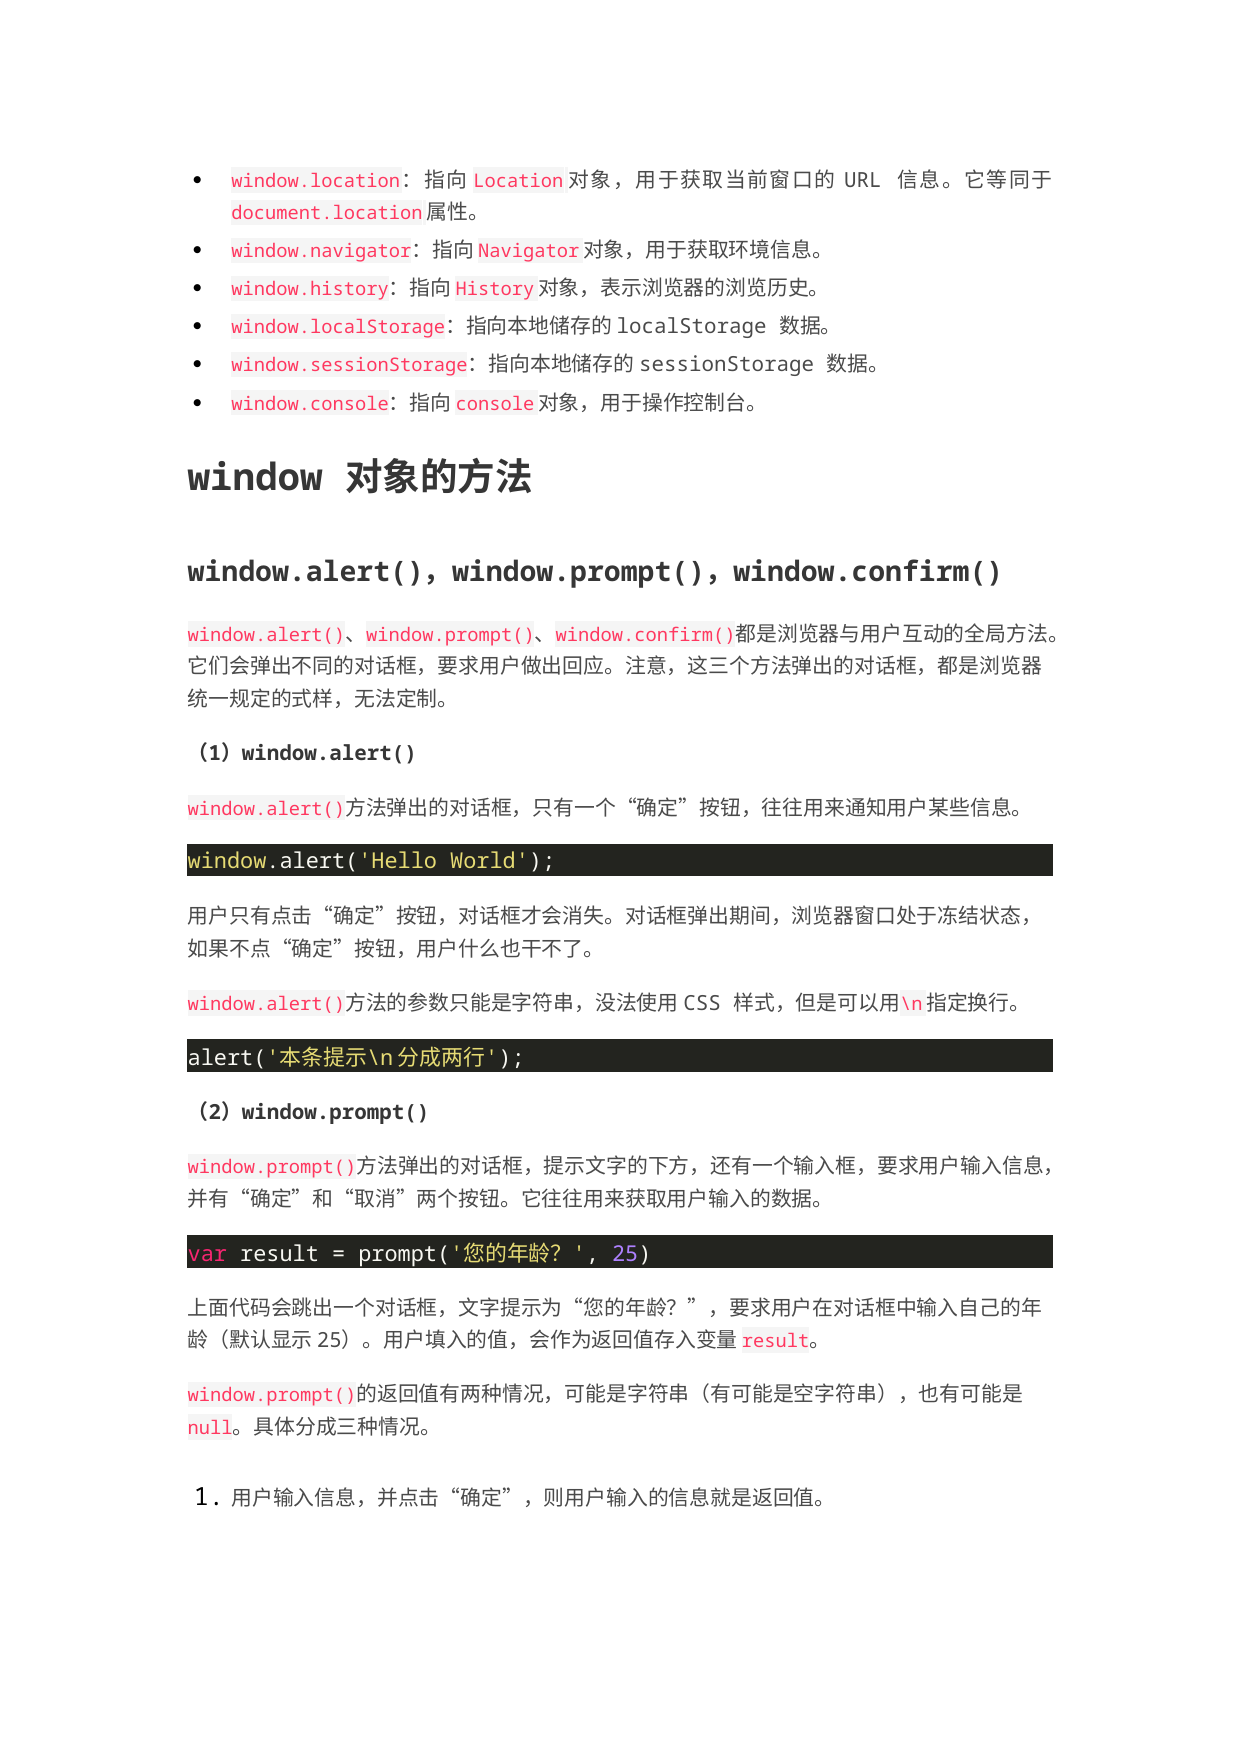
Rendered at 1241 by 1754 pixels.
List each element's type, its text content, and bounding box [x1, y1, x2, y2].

text alert('本条提示\n分成两行'); [187, 1039, 1053, 1072]
text 上面代码会跳出一个对话框，文字提示为“您的年龄？”，要求用户在对话框中输入自己的年龄（默认显示25）。用户填入的值，会作为返回值存入变量result。 [187, 1289, 1053, 1354]
text 用户只有点击“确定”按钮，对话框才会消失。对话框弹出期间，浏览器窗口处于冻结状态，如果不点“确定”按钮，用户什么也干不了。 [187, 898, 1053, 963]
list window.location：指向Location对象，用于获取当前窗口的 URL 信息。它等同于document.location属性。 [194, 162, 1053, 227]
text window.prompt()方法弹出的对话框，提示文字的下方，还有一个输入框，要求用户输入信息，并有“确定”和“取消”两个按钮。它往往用来获取用户输入的数据。 [187, 1148, 1053, 1163]
list 用户输入信息，并点击“确定”，则用户输入的信息就是返回值。 [194, 1463, 1053, 1528]
text window.alert()方法的参数只能是字符串，没法使用 CSS 样式，但是可以用\n指定换行。 [187, 985, 1053, 1018]
text （2）window.prompt() [187, 1094, 1053, 1126]
list window.console：指向console对象，用于操作控制台。 [194, 384, 1053, 417]
text window.prompt()方法弹出的对话框，提示文字的下方，还有一个输入框，要求用户输入信息，并有“确定”和“取消”两个按钮。它往往用来获取用户输入的数据。 [187, 1164, 1053, 1213]
text window.alert()、window.prompt()、window.confirm()都是浏览器与用户互动的全局方法。它们会弹出不同的对话框，要求用户做出回应。注意，这三个方法弹出的对话框，都是浏览器统一规定的式样，无法定制。 [187, 616, 1053, 713]
list window.localStorage：指向本地储存的 localStorage 数据。 [194, 308, 1053, 341]
text window.alert()方法弹出的对话框，只有一个“确定”按钮，往往用来通知用户某些信息。 [187, 789, 1053, 822]
list window.history：指向History对象，表示浏览器的浏览历史。 [194, 271, 1053, 303]
subtitle window.alert()，window.prompt()，window.confirm() [187, 536, 1053, 601]
text window.prompt()的返回值有两种情况，可能是字符串（有可能是空字符串），也有可能是null。具体分成三种情况。 [187, 1376, 1053, 1441]
text var result = prompt('您的年龄？', 25) [187, 1235, 1053, 1268]
text window.alert('Hello World'); [187, 844, 1053, 876]
text （1）window.alert() [187, 735, 1053, 768]
subtitle window 对象的方法 [187, 442, 1053, 507]
list window.navigator：指向Navigator对象，用于获取环境信息。 [194, 232, 1053, 265]
list window.sessionStorage：指向本地储存的 sessionStorage 数据。 [194, 347, 1053, 379]
